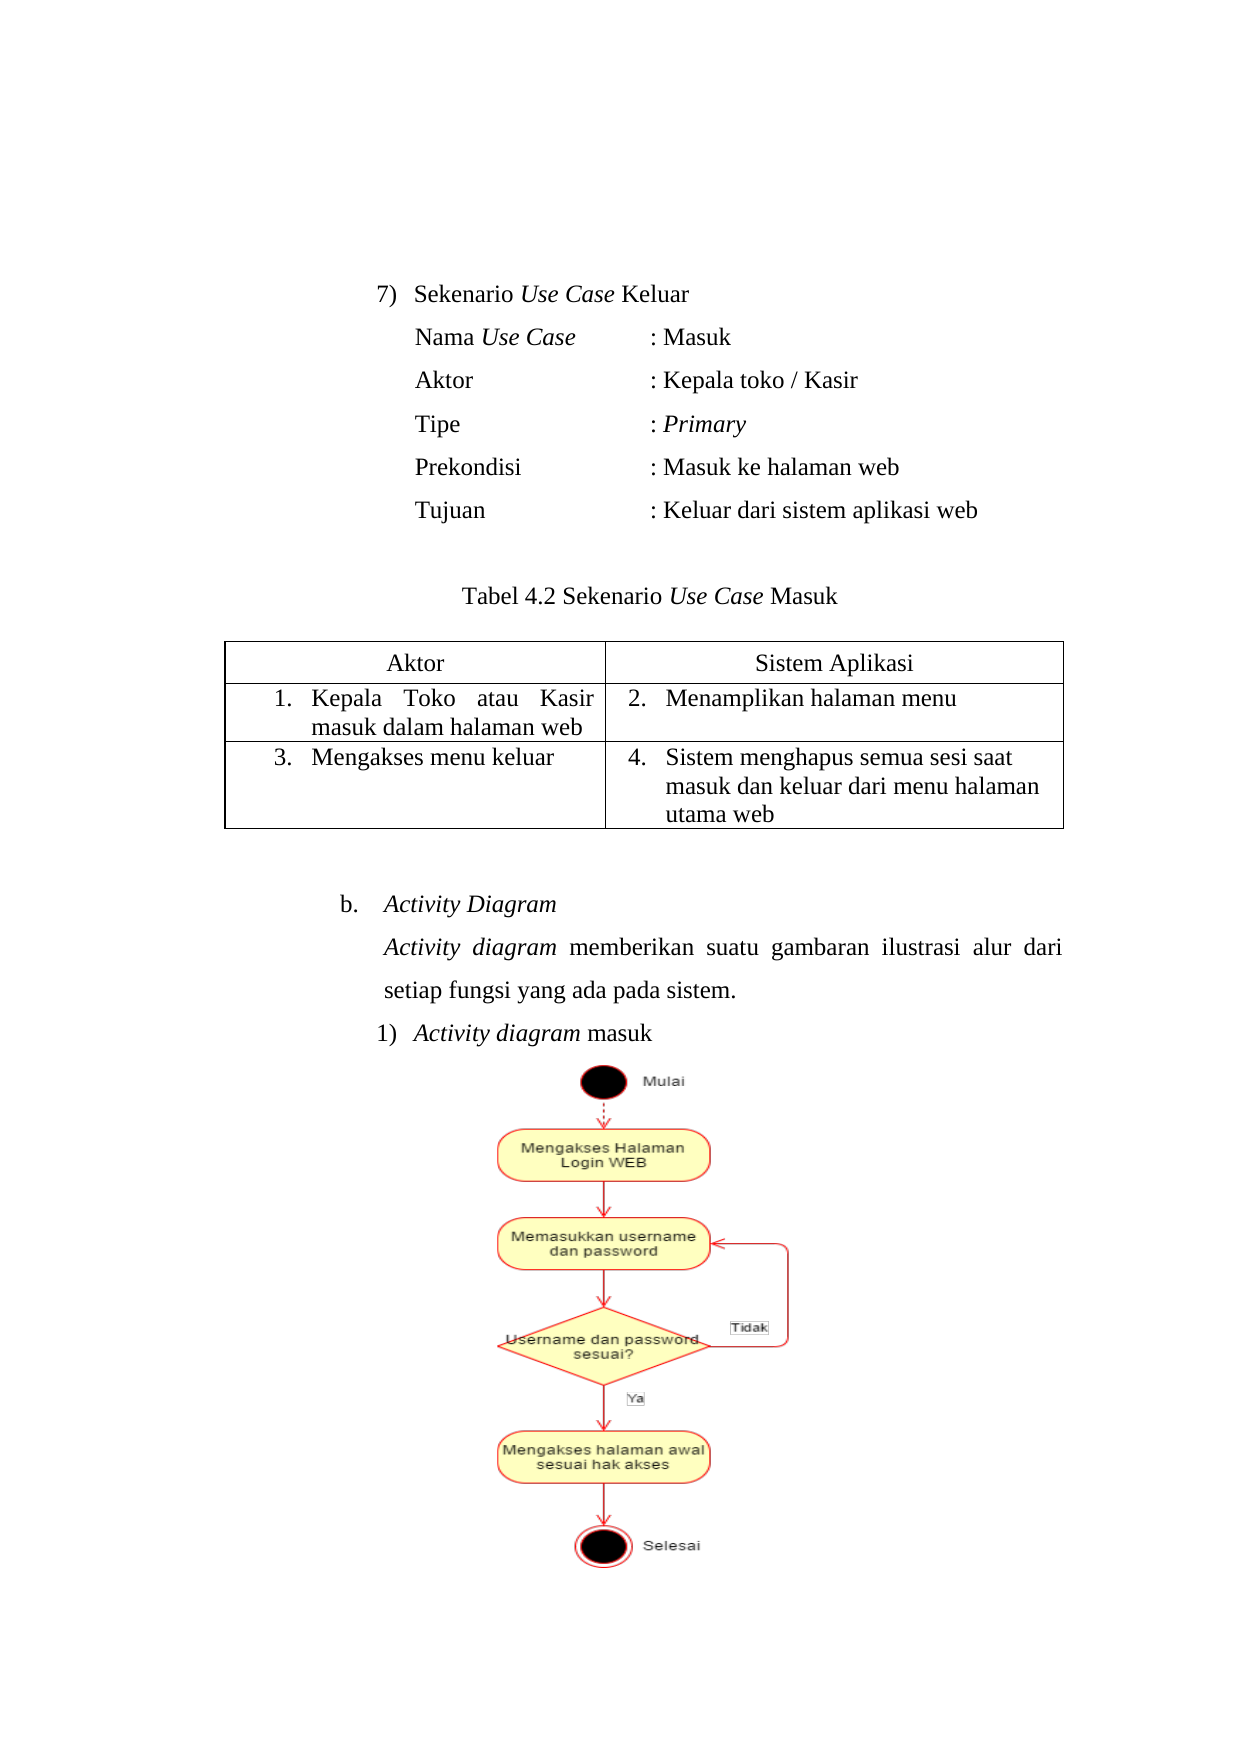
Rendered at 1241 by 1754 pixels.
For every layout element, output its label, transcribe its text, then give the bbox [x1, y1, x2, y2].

list Activity Diagram [340, 889, 1063, 918]
table_cell Mengakses menu keluar [226, 742, 605, 828]
list Nama Use Case : Masuk [414, 322, 1063, 351]
table_cell Sistem menghapus semua sesi saat masuk dan keluar dari menu halaman utama web [606, 742, 1063, 828]
list Tujuan : Keluar dari sistem aplikasi web [414, 495, 1063, 524]
list Activity diagram memberikan suatu gambaran ilustrasi alur dari setiap fungsi yang ada pada sistem. [384, 932, 1063, 1004]
table_cell Kepala Toko atau Kasir masuk dalam halaman web [226, 684, 605, 741]
list Prekondisi : Masuk ke halaman web [414, 452, 1063, 481]
picture [497, 1061, 803, 1568]
table_header Sistem Aplikasi [606, 642, 1063, 682]
list Aktor : Kepala toko / Kasir [414, 366, 1063, 394]
list Activity diagram masuk [376, 1018, 1063, 1047]
list Tipe : Primary [414, 409, 1063, 437]
list Tabel 4.2 Sekenario Use Case Masuk [236, 581, 1063, 610]
list Sekenario Use Case Keluar [376, 279, 1063, 308]
table_header Aktor [226, 642, 605, 682]
table_cell Menamplikan halaman menu [606, 684, 1063, 741]
